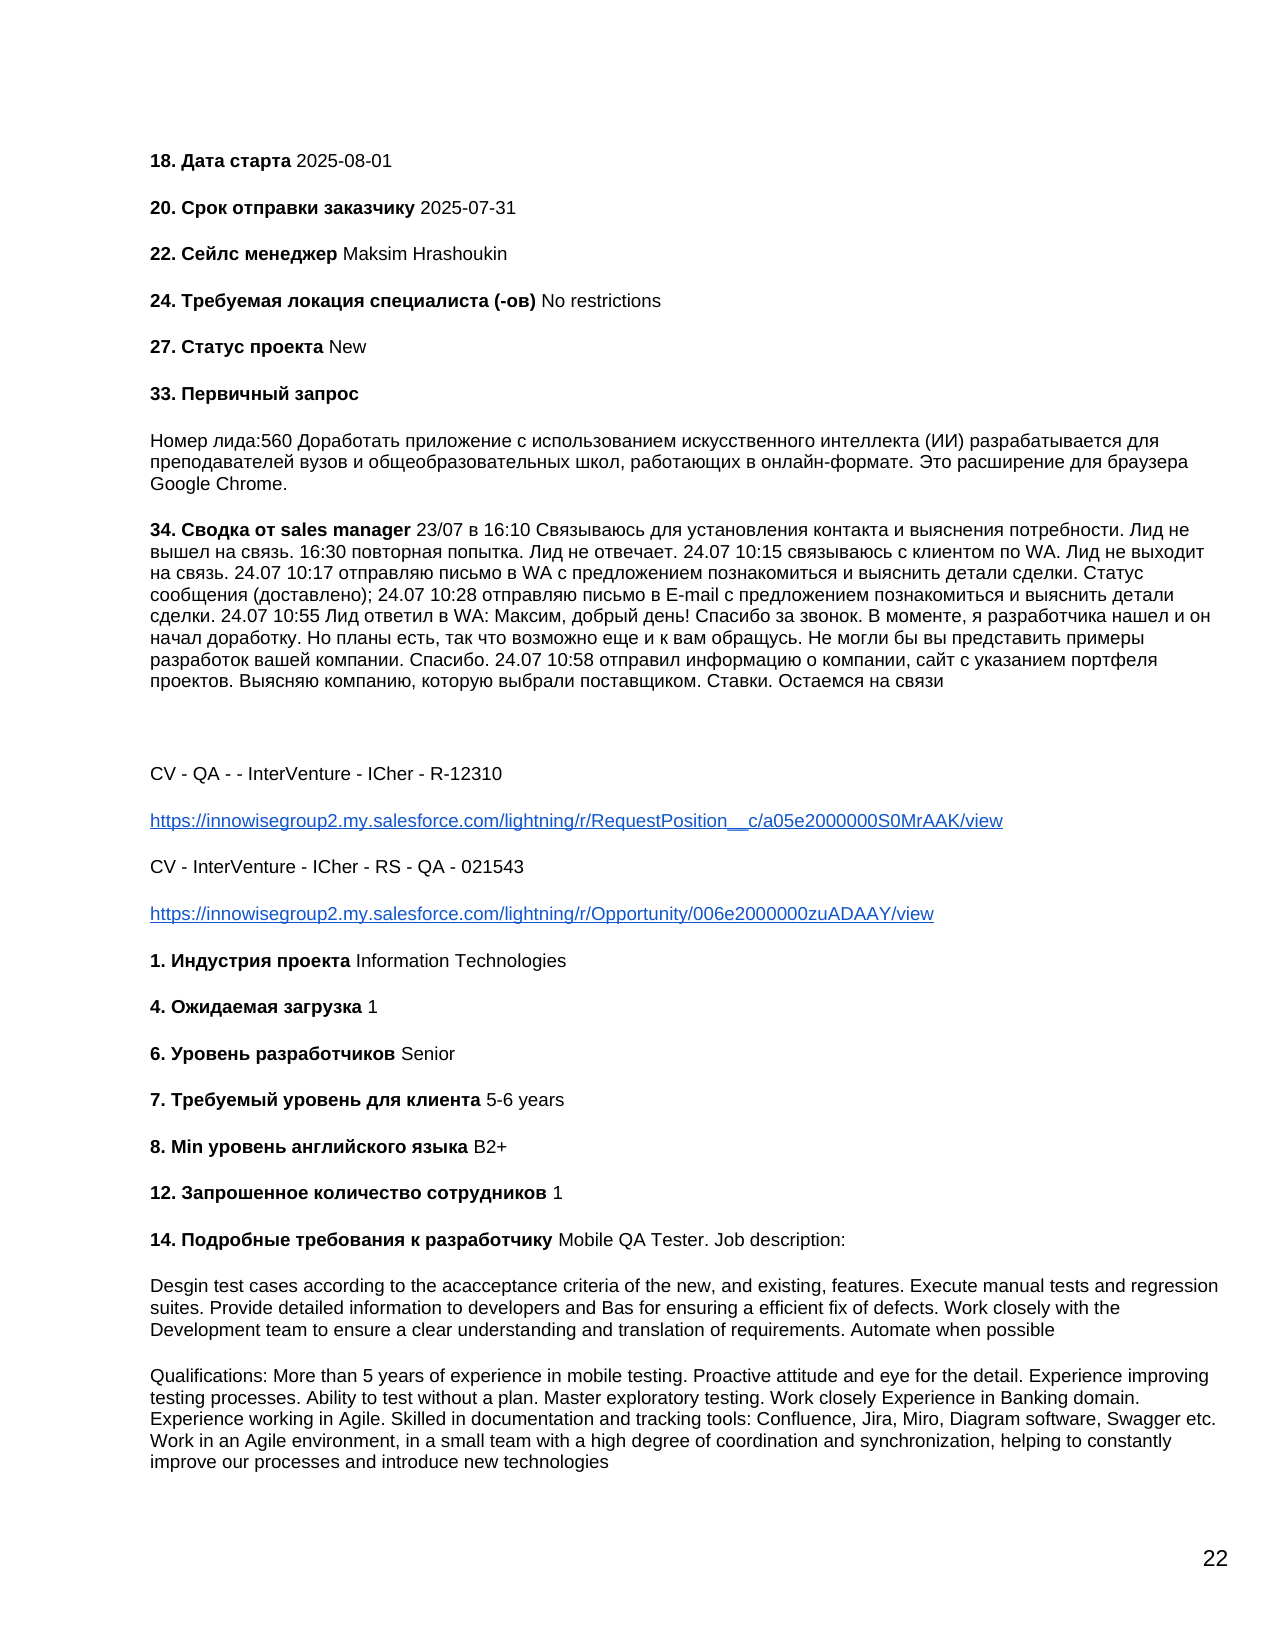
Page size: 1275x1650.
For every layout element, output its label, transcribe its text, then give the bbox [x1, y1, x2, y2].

text 33. Первичный запрос [150, 383, 1228, 404]
text 7. Требуемый уровень для клиента 5-6 years [150, 1089, 1228, 1111]
text 6. Уровень разработчиков Senior [150, 1042, 1228, 1064]
text https://innowisegroup2.my.salesforce.com/lightning/r/RequestPosition__c/a05e2000000S0MrAAK/view [150, 810, 1228, 831]
text 18. Дата старта 2025-08-01 [150, 150, 1228, 172]
text Номер лида:560 Доработать приложение с использованием искусственного интеллекта (ИИ) разрабатывается для преподавателей вузов и общеобразовательных школ, работающих в онлайн-формате. Это расширение для браузера Google Chrome. [150, 429, 1228, 494]
text CV - InterVenture - ICher - RS - QA - 021543 [150, 856, 1228, 878]
text 34. Сводка от sales manager 23/07 в 16:10 Связываюсь для установления контакта и выяснения потребности. Лид не вышел на связь. 16:30 повторная попытка. Лид не отвечает. 24.07 10:15 связываюсь с клиентом по WA. Лид не выходит на связь. 24.07 10:17 отправляю письмо в WA c предложением познакомиться и выяснить детали сделки. Статус сообщения (доставлено); 24.07 10:28 отправляю письмо в E-mail c предложением познакомиться и выяснить детали сделки. 24.07 10:55 Лид ответил в WA: Максим, добрый день! Спасибо за звонок. В моменте, я разработчика нашел и он начал доработку. Но планы есть, так что возможно еще и к вам обращусь. Не могли бы вы представить примеры разработок вашей компании. Спасибо. 24.07 10:58 отправил информацию о компании, сайт с указанием портфеля проектов. Выясняю компанию, которую выбрали поставщиком. Ставки. Остаемся на связи [150, 519, 1228, 692]
text 12. Запрошенное количество сотрудников 1 [150, 1182, 1228, 1204]
text https://innowisegroup2.my.salesforce.com/lightning/r/Opportunity/006e2000000zuADAAY/view [150, 903, 1228, 924]
text 27. Статус проекта New [150, 336, 1228, 358]
text Qualifications: More than 5 years of experience in mobile testing. Proactive attitude and eye for the detail. Experience improving testing processes. Ability to test without a plan. Master exploratory testing. Work closely Experience in Banking domain. Experience working in Agile. Skilled in documentation and tracking tools: Confluence, Jira, Miro, Diagram software, Swagger etc. Work in an Agile environment, in a small team with a high degree of coordination and synchronization, helping to constantly improve our processes and introduce new technologies [150, 1365, 1228, 1473]
text 20. Срок отправки заказчику 2025-07-31 [150, 197, 1228, 218]
text 4. Ожидаемая загрузка 1 [150, 996, 1228, 1017]
text 22. Сейлс менеджер Maksim Hrashoukin [150, 243, 1228, 265]
text 24. Требуемая локация специалиста (-ов) No restrictions [150, 290, 1228, 311]
text CV - QA - - InterVenture - ICher - R-12310 [150, 763, 1228, 785]
text 8. Min уровень английского языка B2+ [150, 1136, 1228, 1157]
text Desgin test cases according to the acacceptance criteria of the new, and existing, features. Execute manual tests and regression suites. Provide detailed information to developers and Bas for ensuring a efficient fix of defects. Work closely with the Development team to ensure a clear understanding and translation of requirements. Automate when possible [150, 1275, 1228, 1340]
text 1. Индустрия проекта Information Technologies [150, 949, 1228, 971]
text 14. Подробные требования к разработчику Mobile QA Tester. Job description: [150, 1229, 1228, 1250]
